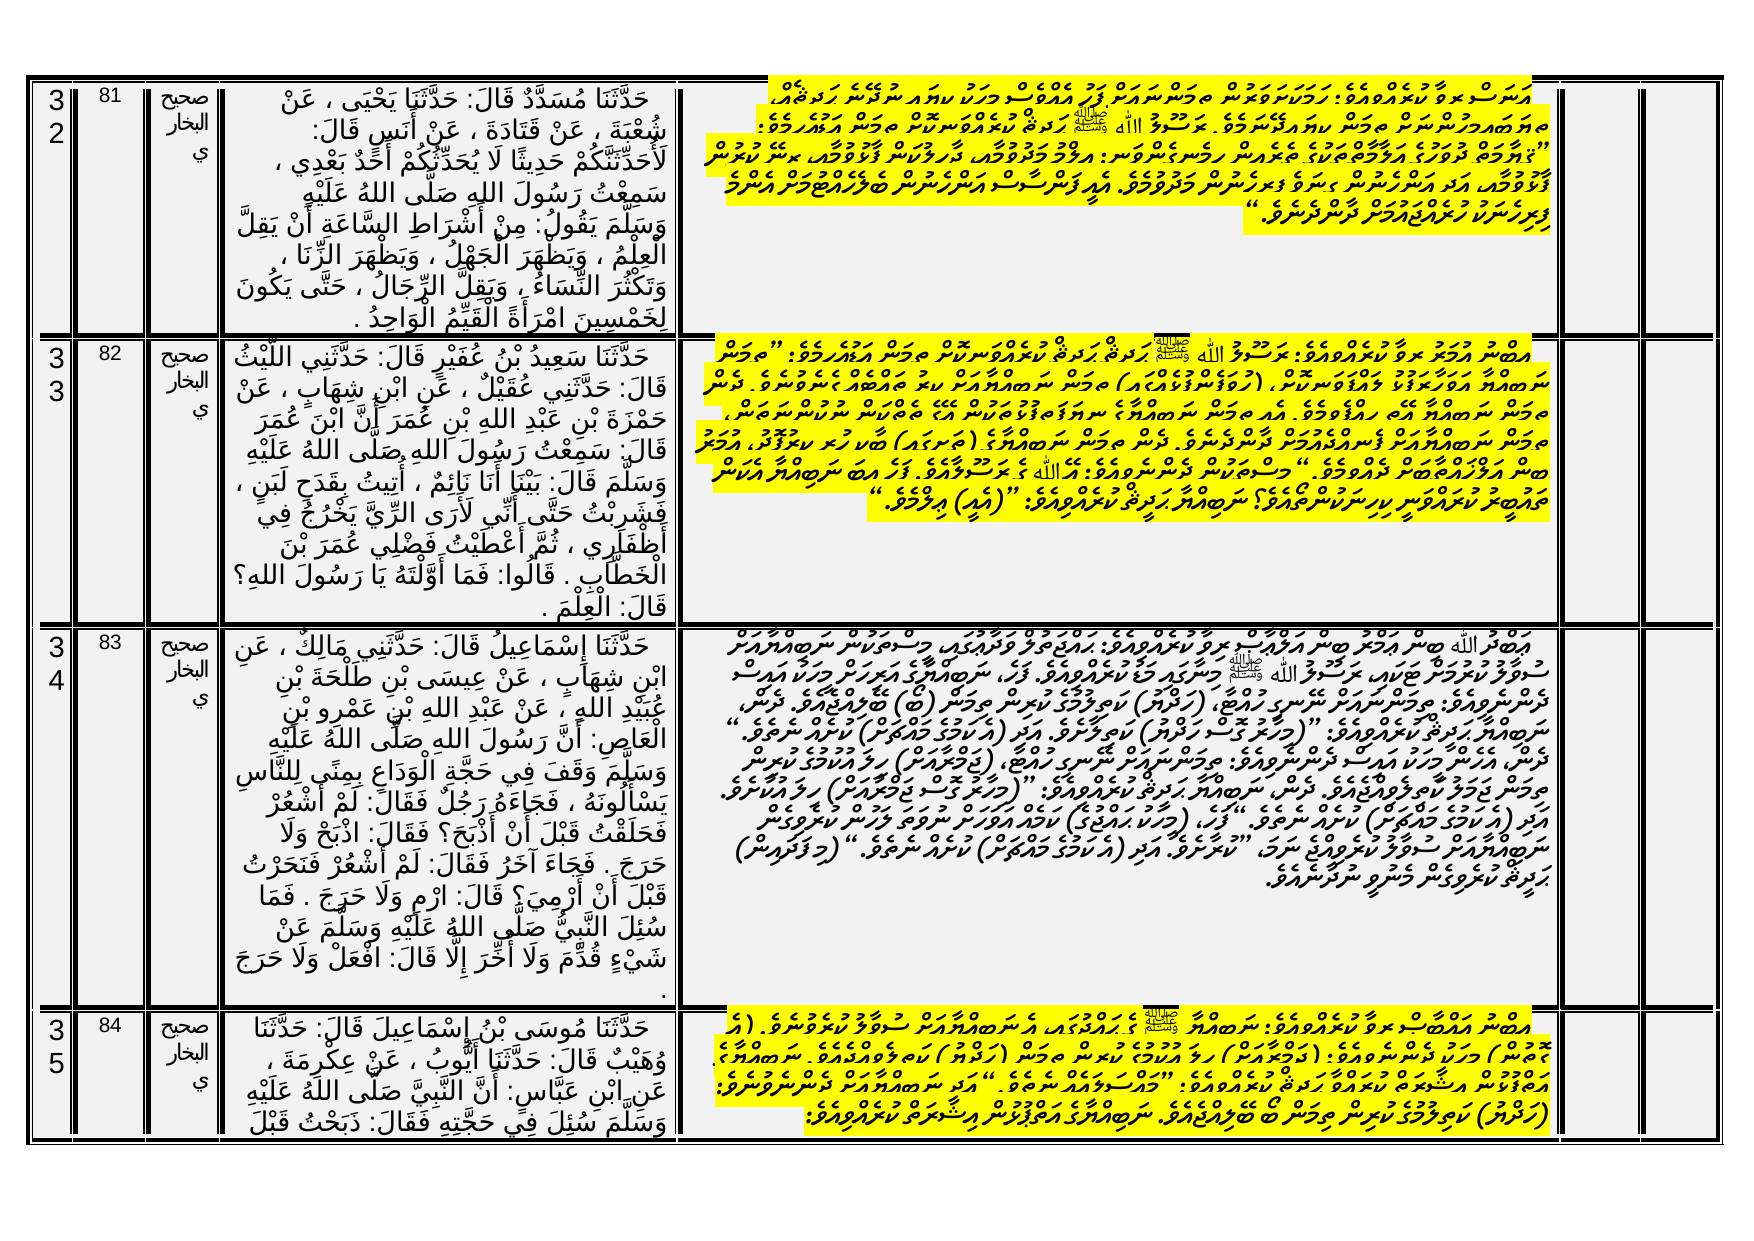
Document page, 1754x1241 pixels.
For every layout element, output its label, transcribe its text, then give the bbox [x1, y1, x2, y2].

table_cell [1642, 333, 1719, 622]
table_cell [1565, 341, 1638, 622]
table_cell صحيح البخاري [147, 80, 221, 333]
table_cell 83 [78, 630, 143, 1005]
table_cell [30, 80, 74, 333]
table_cell حَدَّثَنَا مُسَدَّدٌ قَالَ: حَدَّثَنَا يَحْيَى ، عَنْ شُعْبَةَ ، عَنْ قَتَادَةَ ، عَنْ أَنَسٍ قَالَ: لَأُحَدِّثَنَّكُمْ حَدِيثًا لَا يُحَدِّثُكُمْ أَحَدٌ بَعْدِي ، سَمِعْتُ رَسُولَ اللهِ صَلَّى اللهُ عَلَيْهِ وَسَلَّمَ يَقُولُ: مِنْ أَشْرَاطِ السَّاعَةِ أَنْ يَقِلَّ الْعِلْمُ ، وَيَظْهَرَ الْجَهْلُ ، وَيَظْهَرَ الزِّنَا ، وَتَكْثُرَ النِّسَاءُ ، وَيَقِلَّ الرِّجَالُ ، حَتَّى يَكُونَ لِخَمْسِينَ امْرَأَةً الْقَيِّمُ الْوَاحِدُ . [221, 80, 679, 333]
table_cell صحيح البخاري [151, 341, 217, 622]
table_cell [30, 333, 74, 622]
table_cell އަނަސް ރިވާ ކުރެއްވިއެވެ: ހަމަކަށަވަރުން ތިމަންނައަށް ފަހު އެއްވެސް މީހަކު ކިޔައި ނުދޭނެ ޙަދީޘެއް، ތިޔަބައިމީހުންނަށް ތިމަން ކިޔައިދޭނަމެވެ. ރަސޫލު ﷲ ﷺ ޙަދީޘް ކުރެއްވަނިކޮށް ތިމަން އަޑުއެހީމެވެ: ”ޤިޔާމަތް ދުވަހުގެ ޢަލާމާތްތަކުގެ ތެރެއިން ހިމެނިގެންވަނީ: ޢިލްމު މަދުވުމާއި، ޖާހިލުކަން ފާޅުވުމާއި، ޒިނޭ ކުރުން ފާޅުވުމާއި، އަދި އަންހެނުން ގިނަވެ ފިރިހެނުން މަދުވުމެވެ. އެއީ ފަންސާސް އަންހެނުން ބެލެހެއްޓުމަށް އެންމެ ފިރިހެނަކު ހުރެއްޖައުމަށް ދާންދެނެވެ.“ [679, 80, 1561, 333]
table_cell [1561, 1005, 1642, 1137]
table_cell حَدَّثَنَا إِسْمَاعِيلُ قَالَ: حَدَّثَنِي مَالِكٌ ، عَنِ ابْنِ شِهَابٍ ، عَنْ عِيسَى بْنِ طَلْحَةَ بْنِ عُبَيْدِ اللهِ ، عَنْ عَبْدِ اللهِ بْنِ عَمْرِو بْنِ الْعَاصِ: أَنَّ رَسُولَ اللهِ صَلَّى اللهُ عَلَيْهِ وَسَلَّمَ وَقَفَ فِي حَجَّةِ الْوَدَاعِ بِمِنًى لِلنَّاسِ يَسْأَلُونَهُ ، فَجَاءَهُ رَجُلٌ فَقَالَ: لَمْ أَشْعُرْ فَحَلَقْتُ قَبْلَ أَنْ أَذْبَحَ؟ فَقَالَ: اذْبَحْ وَلَا حَرَجَ . فَجَاءَ آخَرُ فَقَالَ: لَمْ أَشْعُرْ فَنَحَرْتُ قَبْلَ أَنْ أَرْمِيَ؟ قَالَ: ارْمِ وَلَا حَرَجَ . فَمَا سُئِلَ النَّبِيُّ صَلَّى اللهُ عَلَيْهِ وَسَلَّمَ عَنْ شَيْءٍ قُدِّمَ وَلَا أُخِّرَ إِلَّا قَالَ: افْعَلْ وَلَا حَرَجَ . [225, 630, 675, 1005]
table_cell 81 [74, 80, 147, 333]
table_cell ޢަބްދު ﷲ ބިން ޢަމްރު ބިން އަލްޢާޞް ރިވާ ކުރެއްވިއެވެ: ޙައްޖަތުލް ވަދާޢުގައި، މީސްތަކުން ނަބިއްޔާއަށް ސުވާލު ކުރުމަށް ޓަކައި، ރަސޫލު ﷲ ﷺ މިނާގައި މަޑު ކުރެއްވިއެވެ. ފަހެ، ނަބިއްޔާގެ އަރިހަށް މީހަކު އައިސް ދެންނެވިއެވެ: ތިމަންނައަށް ނޭނގި ހުއްޓާ، (ހަދްޔު) ކަތިލުމުގެ ކުރިން ތިމަން (ބޯ) ބޭލިއްޖެއެވެ. ދެން، ނަބިއްޔާ ޙަދީޘް ކުރެއްވިއެވެ: ”(މިހާރު ގޮސް ހަދްޔު) ކަތިލާށެވެ. އަދި (އެ ކަމުގެ މައްޗަށް) ކުށެއް ނެތެވެ.“ ދެން، އެހެން މީހަކު އައިސް ދެންނެވިއެވެ: ތިމަންނައަށް ނޭނގި ހުއްޓާ، (ޖަމްރާއަށް) ހިލަ އުކުމުގެ ކުރިން ތިމަން ޖަމަލު ކަތިލެވިއްޖެއެވެ. ދެން، ނަބިއްޔާ ޙަދީޘް ކުރެއްވިއެވެ: ”(މިހާރު ގޮސް ޖަމްރާއަށް) ހިލަ އުކާށެވެ. އަދި (އެ ކަމުގެ މައްޗަށް) ކުށެއް ނެތެވެ.“ ފަހެ، (މީހަކު ޙައްޖުގެ) ކަމެއް އަވަހަށް ނުވަތަ ލަހުން ކުރެވިގެން ނަބިއްޔާއަށް ސުވާލު ކުރެވިއްޖެ ނަމަ، ”ކުރާށެވެ. އަދި (އެ ކަމުގެ މައްޗަށް) ކުށެއް ނެތެވެ.“ (މި ފަދައިން) ޙަދީޘް ކުރެވިގެން މެނުވީ ނުދާނެއެވެ. [683, 630, 1557, 1005]
table_cell صحيح البخاري [151, 630, 217, 1005]
table_cell [1565, 630, 1638, 1005]
table_cell 82 [78, 341, 143, 622]
table_cell [1642, 83, 1716, 333]
table_cell [1561, 80, 1642, 333]
table_cell حَدَّثَنَا سَعِيدُ بْنُ عُفَيْرٍ قَالَ: حَدَّثَنِي اللَّيْثُ قَالَ: حَدَّثَنِي عُقَيْلٌ ، عَنِ ابْنِ شِهَابٍ ، عَنْ حَمْزَةَ بْنِ عَبْدِ اللهِ بْنِ عُمَرَ أَنَّ ابْنَ عُمَرَ قَالَ: سَمِعْتُ رَسُولَ اللهِ صَلَّى اللهُ عَلَيْهِ وَسَلَّمَ قَالَ: بَيْنَا أَنَا نَائِمٌ ، أُتِيتُ بِقَدَحِ لَبَنٍ ، فَشَرِبْتُ حَتَّى أَنِّي لَأَرَى الرِّيَّ يَخْرُجُ فِي أَظْفَارِي ، ثُمَّ أَعْطَيْتُ فَضْلِي عُمَرَ بْنَ الْخَطَّابِ . قَالُوا: فَمَا أَوَّلْتَهُ يَا رَسُولَ اللهِ؟ قَالَ: الْعِلْمَ . [225, 341, 675, 622]
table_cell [221, 1005, 679, 1137]
table_cell صحيح البخاري [147, 1005, 221, 1137]
table_cell [1642, 622, 1719, 1005]
table_cell 84 [74, 1005, 147, 1137]
table_cell [30, 622, 74, 1005]
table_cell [679, 1005, 1561, 1137]
table_cell އިބްނު ޢުމަރު ރިވާ ކުރެއްވިއެވެ: ރަސޫލު ﷲ ﷺ ޙަދީޘް ޙަދީޘް ކުރެއްވަނިކޮށް ތިމަން އަޑުއެހީމެވެ: ”ތިމަން ނަބިއްޔާ އަވަހާރަފުޅު ލައްޕަވަނިކޮށް، (ހުވަފެންފުޅެއްގައި) ތިމަން ނަބިއްޔާއަށް ކިރު ތައްޓެއް ގެނެވުނެވެ. ދެން ތިމަން ނަބިއްޔާ އޭތި ހިއްޕެވީމެވެ. އެއީ ތިމަން ނަބިއްޔާގެ ނިޔަފަތިފުޅުތަކުން އޭގެ ތެތްކަން ނުކުންނަތަން، ތިމަން ނަބިއްޔާއަށް ފެނިއްޖެއުމަށް ދާންދެނެވެ. ދެން ތިމަން ނަބިއްޔާގެ (ތަށީގައި) ބާކީ ހުރި ކިރުފޮދު، ޢުމަރު ބިން އަލްޚައްޠާބަށް ދެއްވީމެވެ.“ މީސްތަކުން ދެންނެވިއެވެ: އޭ ﷲ ގެ ރަސޫލާއެވެ. ފަހެ އިބަ ނަބިއްޔާ އެކަން ތައުބީރު ކުރައްވަނީ ކިހިނަކުންތޯއެވެ؟ ނަބިއްޔާ ޙަދީޘް ކުރެއްވިއެވެ: ”(އެއީ) ޢިލްމެވެ.“ [683, 341, 1557, 622]
table_cell [30, 1005, 74, 1137]
table_cell [1642, 1005, 1719, 1137]
